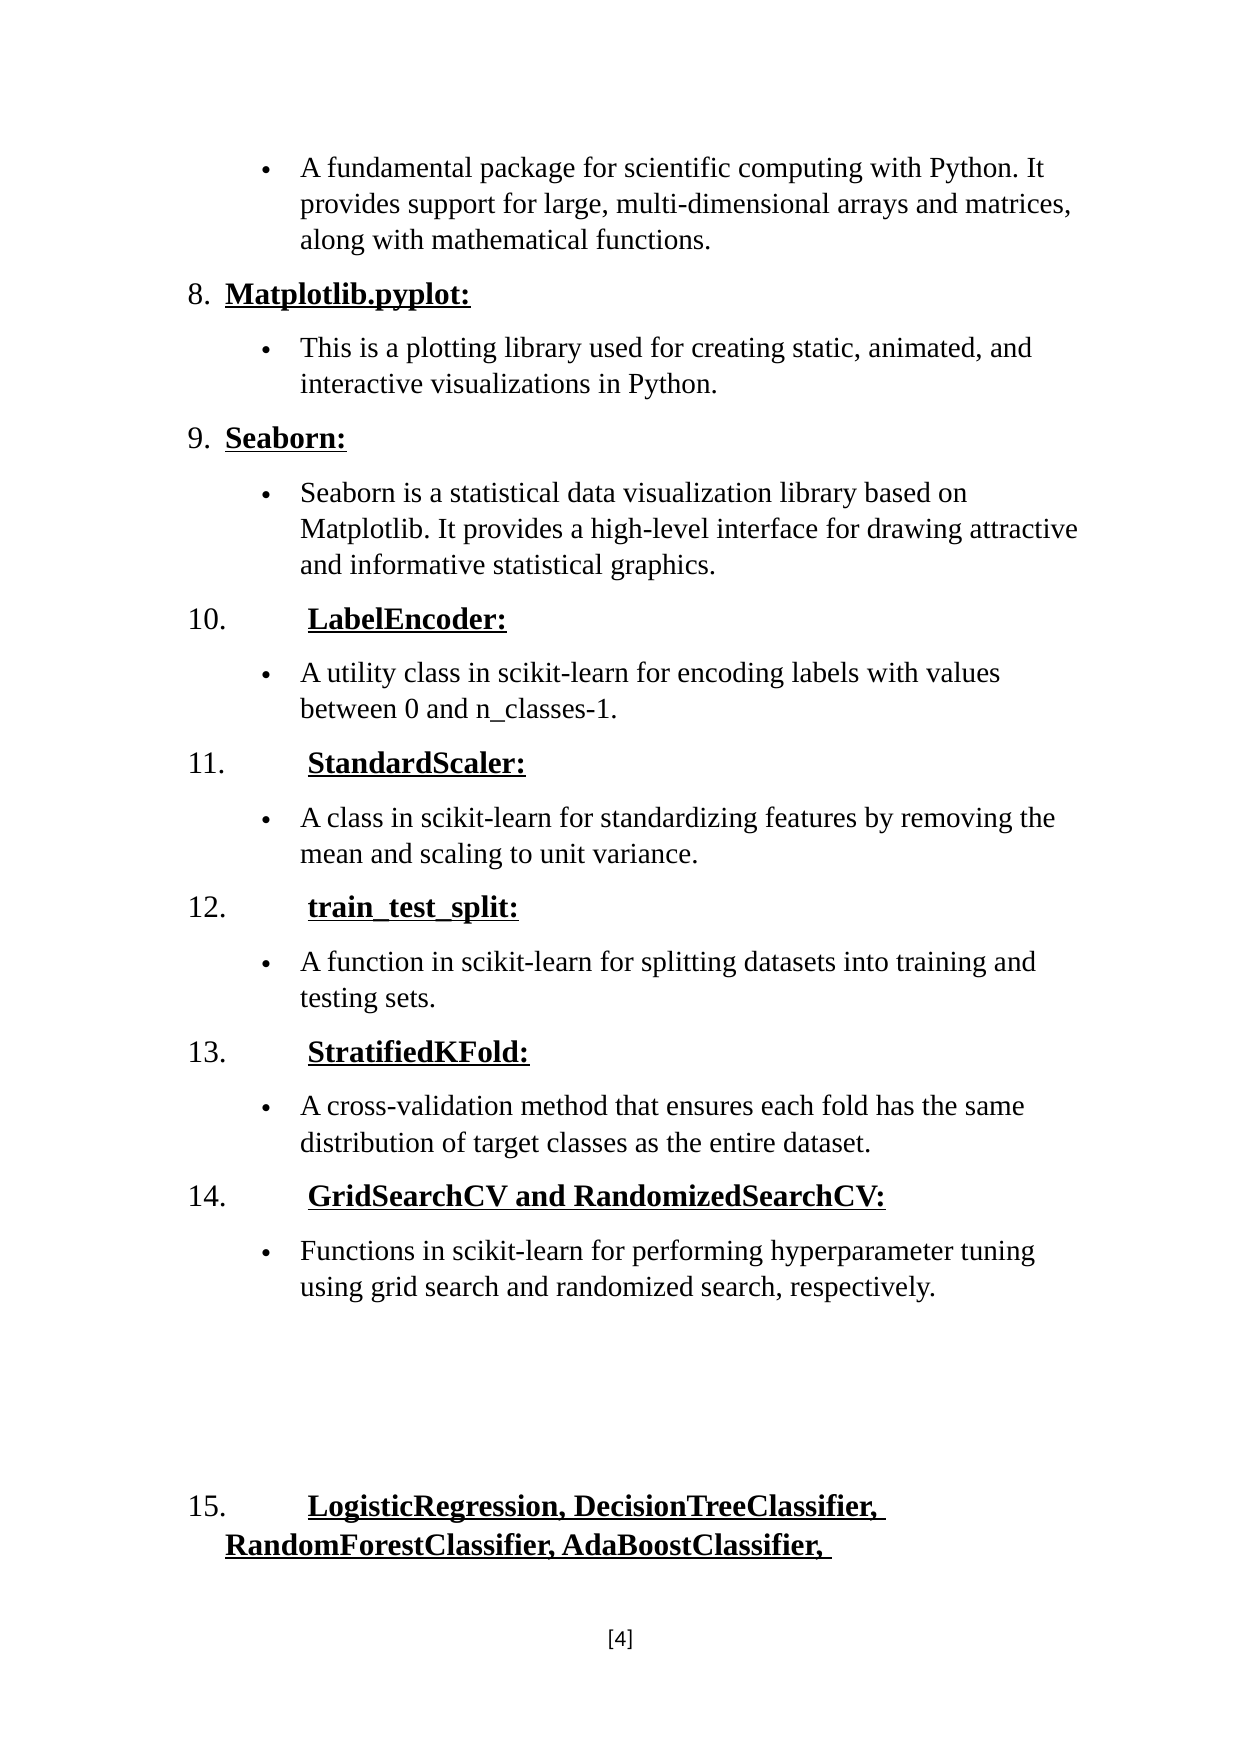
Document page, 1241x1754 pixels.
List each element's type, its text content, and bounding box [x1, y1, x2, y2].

list A function in scikit-learn for splitting datasets into training and testing sets. [262, 944, 1090, 1014]
list train_test_split: [187, 889, 1090, 925]
list StandardScaler: [187, 744, 1090, 780]
list A utility class in scikit-learn for encoding labels with values between 0 and n_classes-1. [262, 655, 1090, 725]
list A fundamental package for scientific computing with Python. It provides support for large, multi-dimensional arrays and matrices, along with mathematical functions. [262, 150, 1090, 256]
list This is a plotting library used for creating static, animated, and interactive visualizations in Python. [262, 331, 1090, 400]
list Seaborn is a statistical data visualization library based on Matplotlib. It provides a high-level interface for drawing attractive and informative statistical graphics. [262, 475, 1090, 581]
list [187, 1487, 1090, 1562]
list Seaborn: [187, 419, 1090, 455]
list GridSearchCV and RandomizedSearchCV: [187, 1177, 1090, 1213]
list LabelEncoder: [187, 600, 1090, 636]
list StratifiedKFold: [187, 1033, 1090, 1069]
list Functions in scikit-learn for performing hyperparameter tuning using grid search and randomized search, respectively. [262, 1233, 1090, 1303]
list Matplotlib.pyplot: [187, 275, 1090, 311]
list A cross-validation method that ensures each fold has the same distribution of target classes as the entire dataset. [262, 1088, 1090, 1158]
list A class in scikit-learn for standardizing features by removing the mean and scaling to unit variance. [262, 800, 1090, 869]
